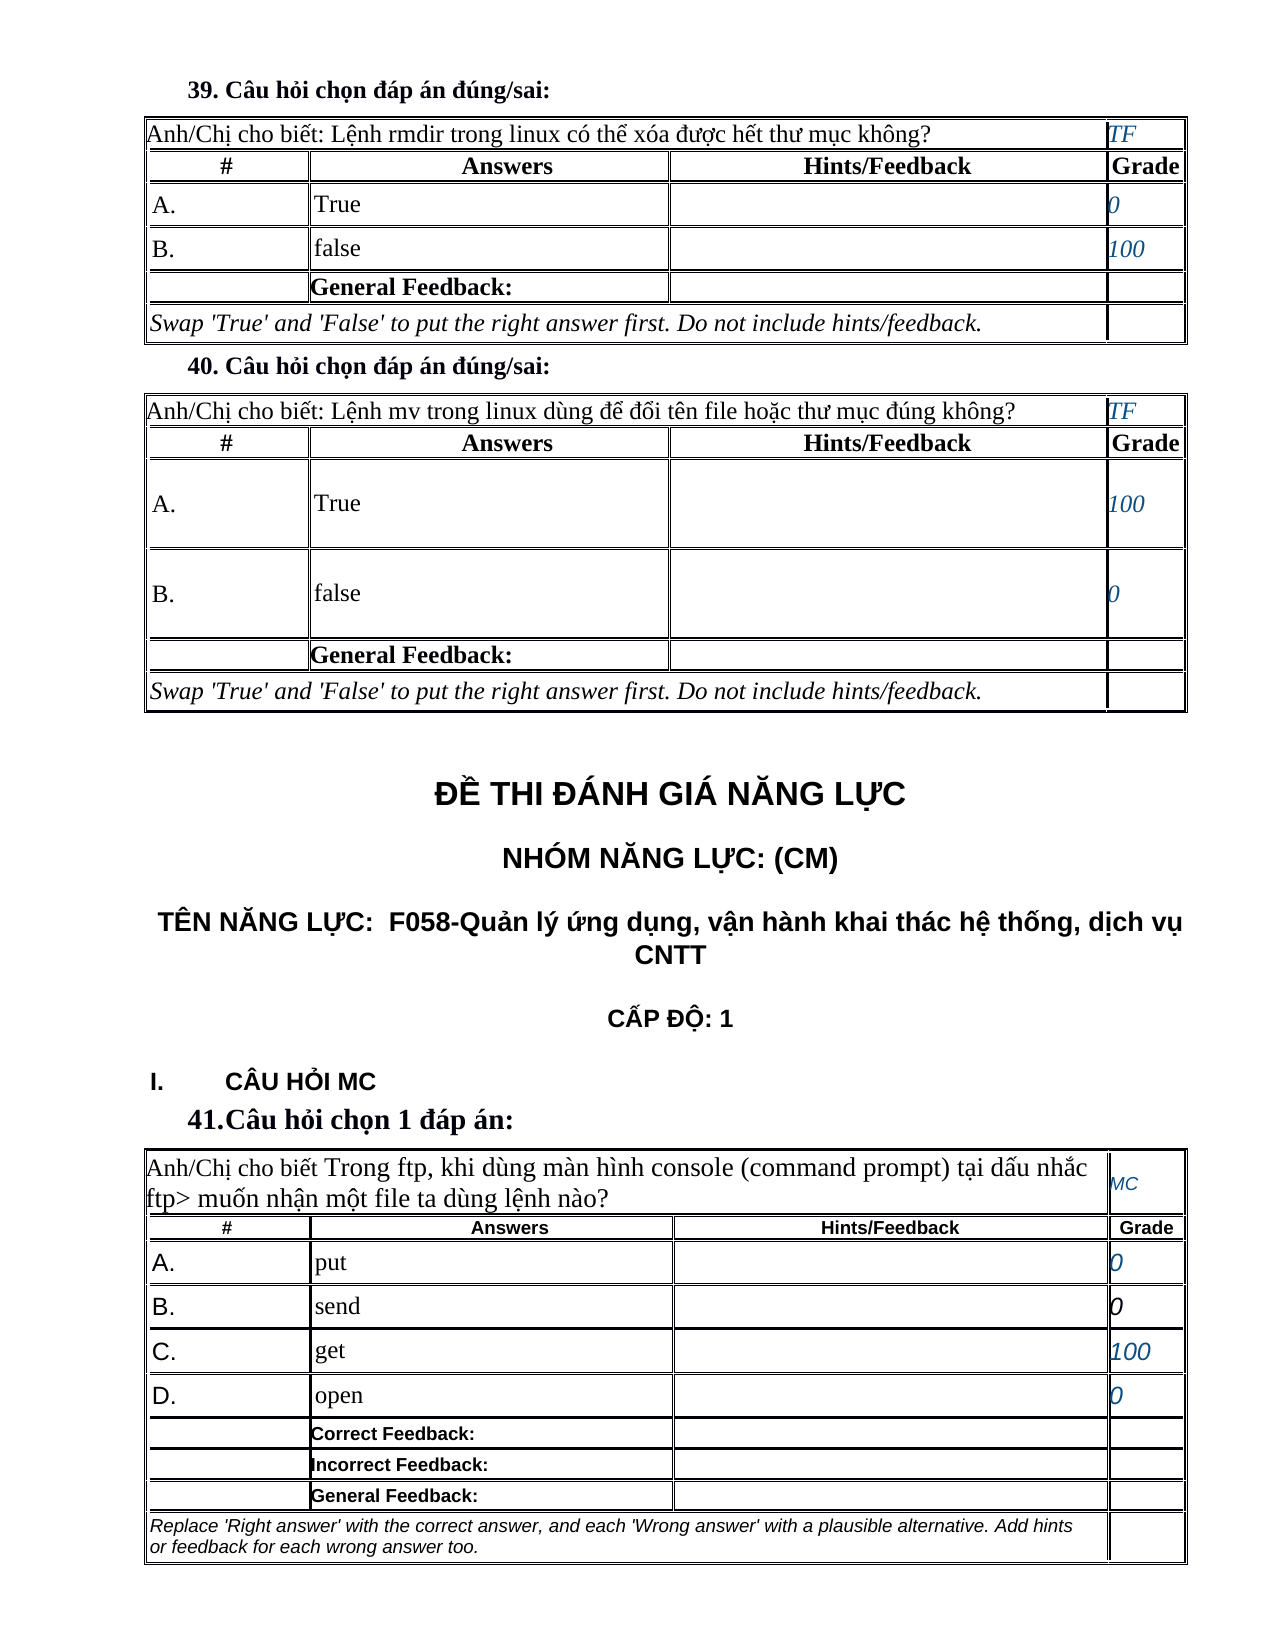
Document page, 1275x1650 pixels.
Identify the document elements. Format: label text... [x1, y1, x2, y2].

table_cell [675, 1242, 1107, 1283]
table_cell 0 [1109, 1372, 1186, 1416]
table_cell Correct Feedback: [312, 1419, 672, 1447]
table_cell 100 [1107, 225, 1186, 269]
table_cell Grade [1109, 425, 1185, 457]
title ĐỀ THI ĐÁNH GIÁ NĂNG LỰC [150, 773, 1191, 812]
table_cell [1109, 1509, 1185, 1562]
table_cell # [147, 1213, 309, 1238]
table_cell Swap 'True' and 'False' to put the right answer first. Do not include hints/feedback. [147, 301, 1107, 342]
table_cell [671, 460, 1106, 547]
table_cell [147, 1327, 309, 1372]
table_cell Hints/Feedback [671, 152, 1106, 180]
table_cell True [311, 460, 668, 547]
table_cell [671, 641, 1106, 669]
table_cell 0 [1111, 1238, 1185, 1283]
table_cell General Feedback: [312, 1482, 672, 1509]
table_cell Incorrect Feedback: [312, 1450, 672, 1478]
list Câu hỏi chọn đáp án đúng/sai: [187, 351, 1191, 380]
table_cell General Feedback: [311, 273, 668, 301]
table_header Anh/Chị cho biết Trong ftp, khi dùng màn hình console (command prompt) tại dấu nhắc ftp> muốn nhận một file ta dùng lệnh nào? [147, 1150, 1109, 1213]
table_cell [147, 1238, 309, 1283]
table_cell Answers [311, 152, 668, 180]
table_cell [675, 1330, 1107, 1372]
table_cell Swap 'True' and 'False' to put the right answer first. Do not include hints/feedback. [147, 669, 1107, 710]
table_header Anh/Chị cho biết: Lệnh mv trong linux dùng để đổi tên file hoặc thư mục đúng không? [145, 394, 1107, 424]
table_cell General Feedback: [311, 641, 668, 669]
title CÂU HỎI MC [150, 1062, 1191, 1096]
table_cell [1111, 1447, 1184, 1478]
table_cell Grade [1109, 148, 1185, 180]
table_cell [675, 1375, 1107, 1416]
list Câu hỏi chọn đáp án đúng/sai: [187, 75, 1191, 104]
table_cell 100 [1111, 1327, 1184, 1372]
table_cell [147, 637, 308, 669]
table_cell [145, 1372, 310, 1416]
table_cell 0 [1109, 1283, 1186, 1327]
table_cell 0 [1109, 180, 1185, 225]
table_cell [147, 1478, 309, 1509]
table_cell false [311, 228, 668, 269]
table_cell [671, 184, 1106, 225]
table_cell [675, 1450, 1107, 1478]
table_cell false [311, 550, 668, 637]
table_cell # [147, 148, 308, 180]
table_cell [145, 1283, 310, 1327]
table_cell True [311, 184, 668, 225]
table_cell get [312, 1330, 672, 1372]
table_header TF [1107, 396, 1184, 424]
table_cell [147, 180, 308, 225]
table_header MC [1109, 1151, 1184, 1213]
table_cell 100 [1107, 457, 1186, 547]
table_cell [1107, 669, 1185, 710]
title TÊN NĂNG LỰC: F058-Quản lý ứng dụng, vận hành khai thác hệ thống, dịch vụ CNTT [150, 904, 1191, 971]
table_cell # [147, 425, 308, 457]
table_cell [147, 1447, 309, 1478]
table_header Anh/Chị cho biết: Lệnh rmdir trong linux có thể xóa được hết thư mục không? [147, 118, 1107, 148]
table_cell [1109, 269, 1185, 301]
table_cell send [312, 1286, 672, 1327]
table_cell [671, 550, 1106, 637]
table_cell [1111, 1478, 1185, 1509]
table_cell Answers [311, 428, 668, 457]
table_cell Hints/Feedback [671, 428, 1106, 457]
table_cell [147, 1416, 309, 1447]
table_cell [145, 457, 309, 547]
table_cell [671, 228, 1106, 269]
table_cell put [312, 1242, 672, 1283]
table_cell open [312, 1375, 672, 1416]
table_cell Hints/Feedback [675, 1217, 1107, 1238]
table_cell Answers [312, 1217, 672, 1238]
table_cell [675, 1286, 1107, 1327]
table_header TF [1107, 120, 1184, 148]
table_cell [675, 1419, 1107, 1447]
title NHÓM NĂNG LỰC: (CM) [150, 841, 1191, 875]
table_cell Grade [1111, 1213, 1185, 1238]
table_cell 0 [1107, 547, 1186, 637]
table_cell [671, 273, 1106, 301]
title CẤP ĐỘ: 1 [150, 1000, 1191, 1033]
table_cell [675, 1482, 1107, 1509]
table_cell [145, 547, 309, 637]
table_cell [147, 269, 308, 301]
table_cell [1109, 637, 1185, 669]
table_cell [145, 225, 309, 269]
table_cell [1111, 1416, 1184, 1447]
list Câu hỏi chọn 1 đáp án: [187, 1102, 1191, 1135]
table_cell [1107, 301, 1185, 342]
